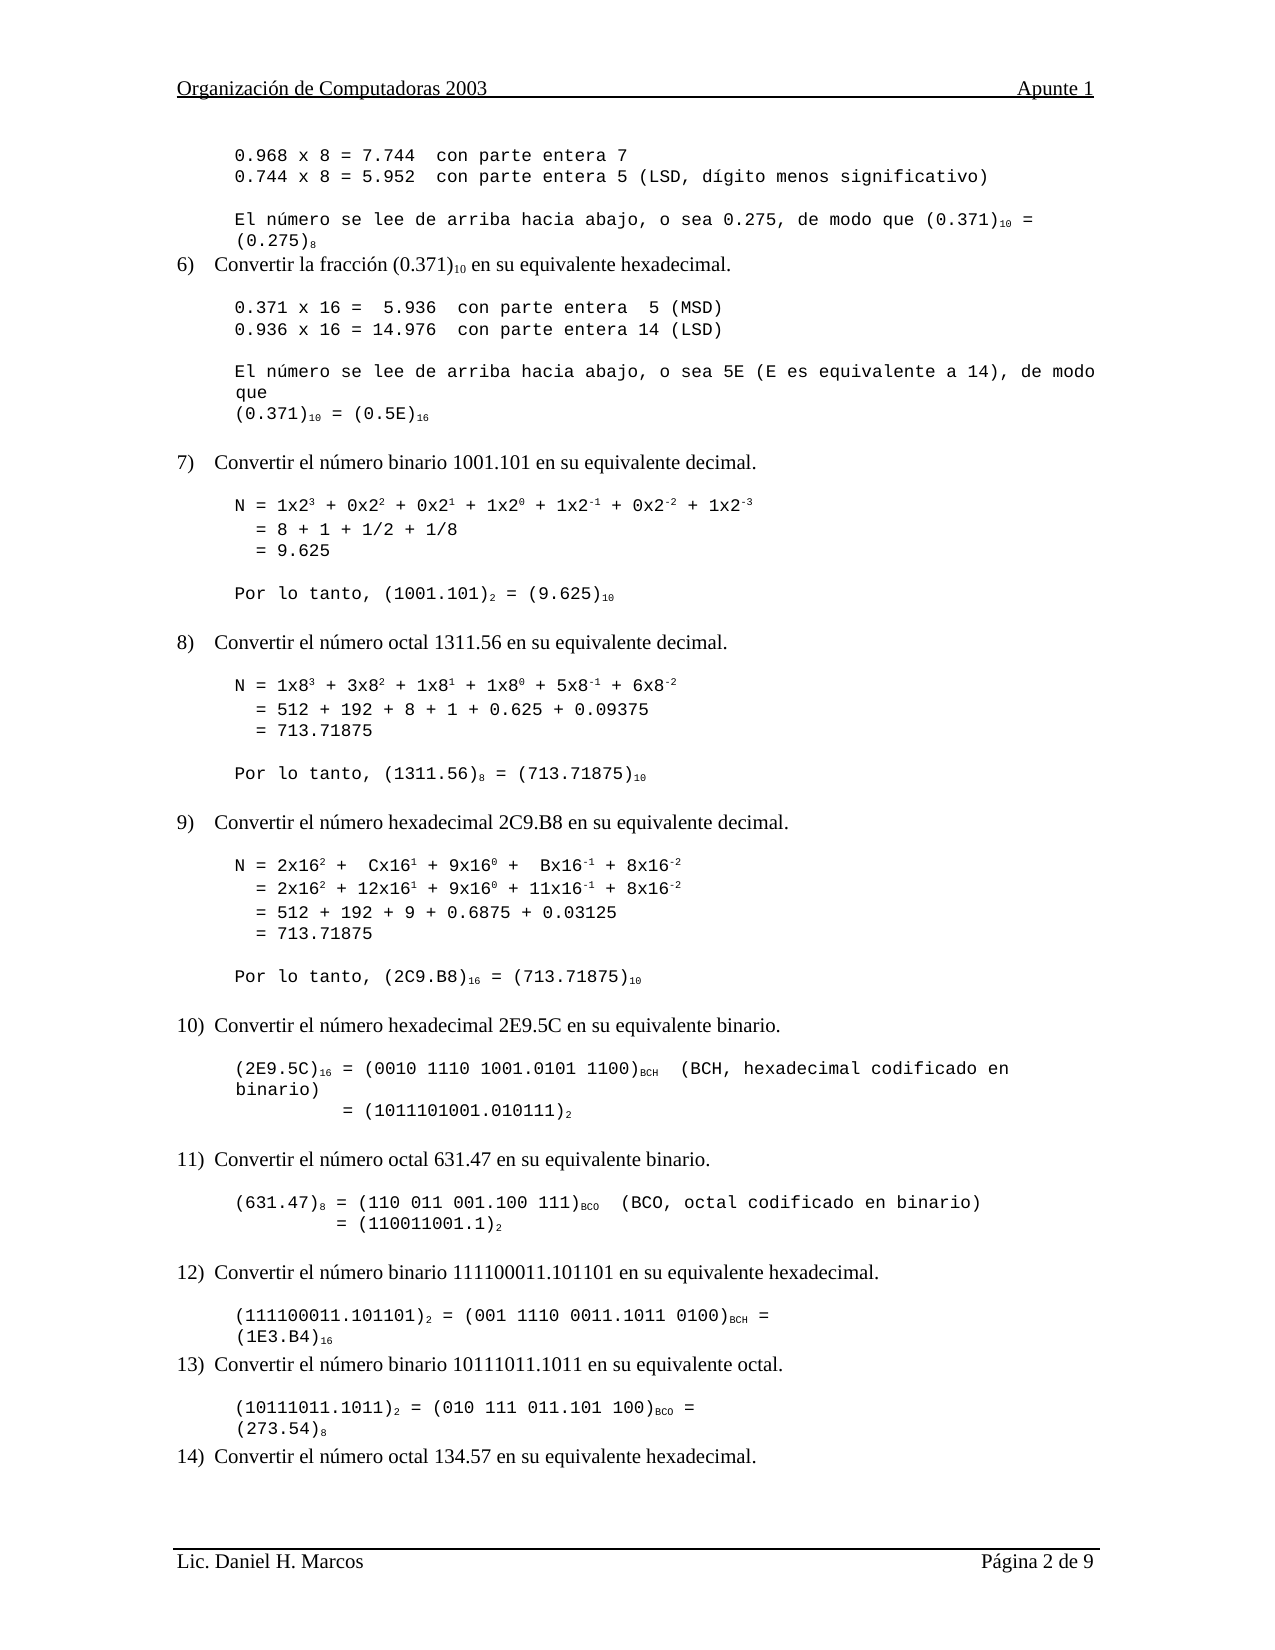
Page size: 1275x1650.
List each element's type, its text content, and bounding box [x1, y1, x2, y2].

text El número se lee de arriba hacia abajo, o sea 5E (E es equivalente a 14), de modo que [234, 363, 1099, 404]
text = 512 + 192 + 8 + 1 + 0.625 + 0.09375 [234, 701, 1099, 721]
list Convertir el número hexadecimal 2E9.5C en su equivalente binario. [177, 1013, 1097, 1037]
text Por lo tanto, (1001.101)2 = (9.625)10 [234, 584, 1099, 605]
text (111100011.101101)2 = (001 1110 0011.1011 0100)BCH = (1E3.B4)16 [234, 1307, 856, 1347]
list Convertir el número octal 631.47 en su equivalente binario. [177, 1147, 1097, 1171]
text N = 2x162 + Cx161 + 9x160 + Bx16-1 + 8x16-2 [234, 857, 1099, 877]
list Convertir el número octal 134.57 en su equivalente hexadecimal. [177, 1444, 1097, 1468]
list Convertir el número binario 1001.101 en su equivalente decimal. [177, 450, 1097, 474]
text (0.371)10 = (0.5E)16 [234, 404, 1099, 425]
text = (1011101001.010111)2 [234, 1101, 1099, 1121]
list Convertir el número binario 10111011.1011 en su equivalente octal. [177, 1352, 1097, 1376]
text (2E9.5C)16 = (0010 1110 1001.0101 1100)BCH (BCH, hexadecimal codificado en binario) [234, 1060, 1099, 1100]
list Convertir el número hexadecimal 2C9.B8 en su equivalente decimal. [177, 810, 1097, 834]
text (631.47)8 = (110 011 001.100 111)BCO (BCO, octal codificado en binario) [234, 1193, 1099, 1214]
text Por lo tanto, (2C9.B8)16 = (713.71875)10 [234, 967, 1099, 988]
text Por lo tanto, (1311.56)8 = (713.71875)10 [234, 764, 1099, 784]
text = 9.625 [234, 542, 1099, 562]
text = (110011001.1)2 [234, 1214, 1099, 1235]
text = 713.71875 [234, 722, 1099, 742]
list Convertir el número octal 1311.56 en su equivalente decimal. [177, 630, 1097, 654]
text N = 1x23 + 0x22 + 0x21 + 1x20 + 1x2-1 + 0x2-2 + 1x2-3 [234, 497, 1099, 517]
text = 8 + 1 + 1/2 + 1/8 [234, 521, 1099, 541]
text = 713.71875 [234, 925, 1099, 945]
text El número se lee de arriba hacia abajo, o sea 0.275, de modo que (0.371)10 = (0.275)8 [234, 211, 1087, 251]
text 0.968 x 8 = 7.744 con parte entera 7 [234, 147, 1099, 167]
text 0.371 x 16 = 5.936 con parte entera 5 (MSD) [234, 299, 1099, 319]
text = 512 + 192 + 9 + 0.6875 + 0.03125 [234, 904, 1099, 924]
text = 2x162 + 12x161 + 9x160 + 11x16-1 + 8x16-2 [234, 880, 1099, 900]
text (10111011.1011)2 = (010 111 011.101 100)BCO = (273.54)8 [234, 1399, 779, 1439]
list Convertir el número binario 111100011.101101 en su equivalente hexadecimal. [177, 1260, 1097, 1284]
list Convertir la fracción (0.371)10 en su equivalente hexadecimal. [177, 252, 1097, 276]
text N = 1x83 + 3x82 + 1x81 + 1x80 + 5x8-1 + 6x8-2 [234, 677, 1099, 697]
text 0.744 x 8 = 5.952 con parte entera 5 (LSD, dígito menos significativo) [234, 168, 1099, 188]
text 0.936 x 16 = 14.976 con parte entera 14 (LSD) [234, 320, 1099, 340]
